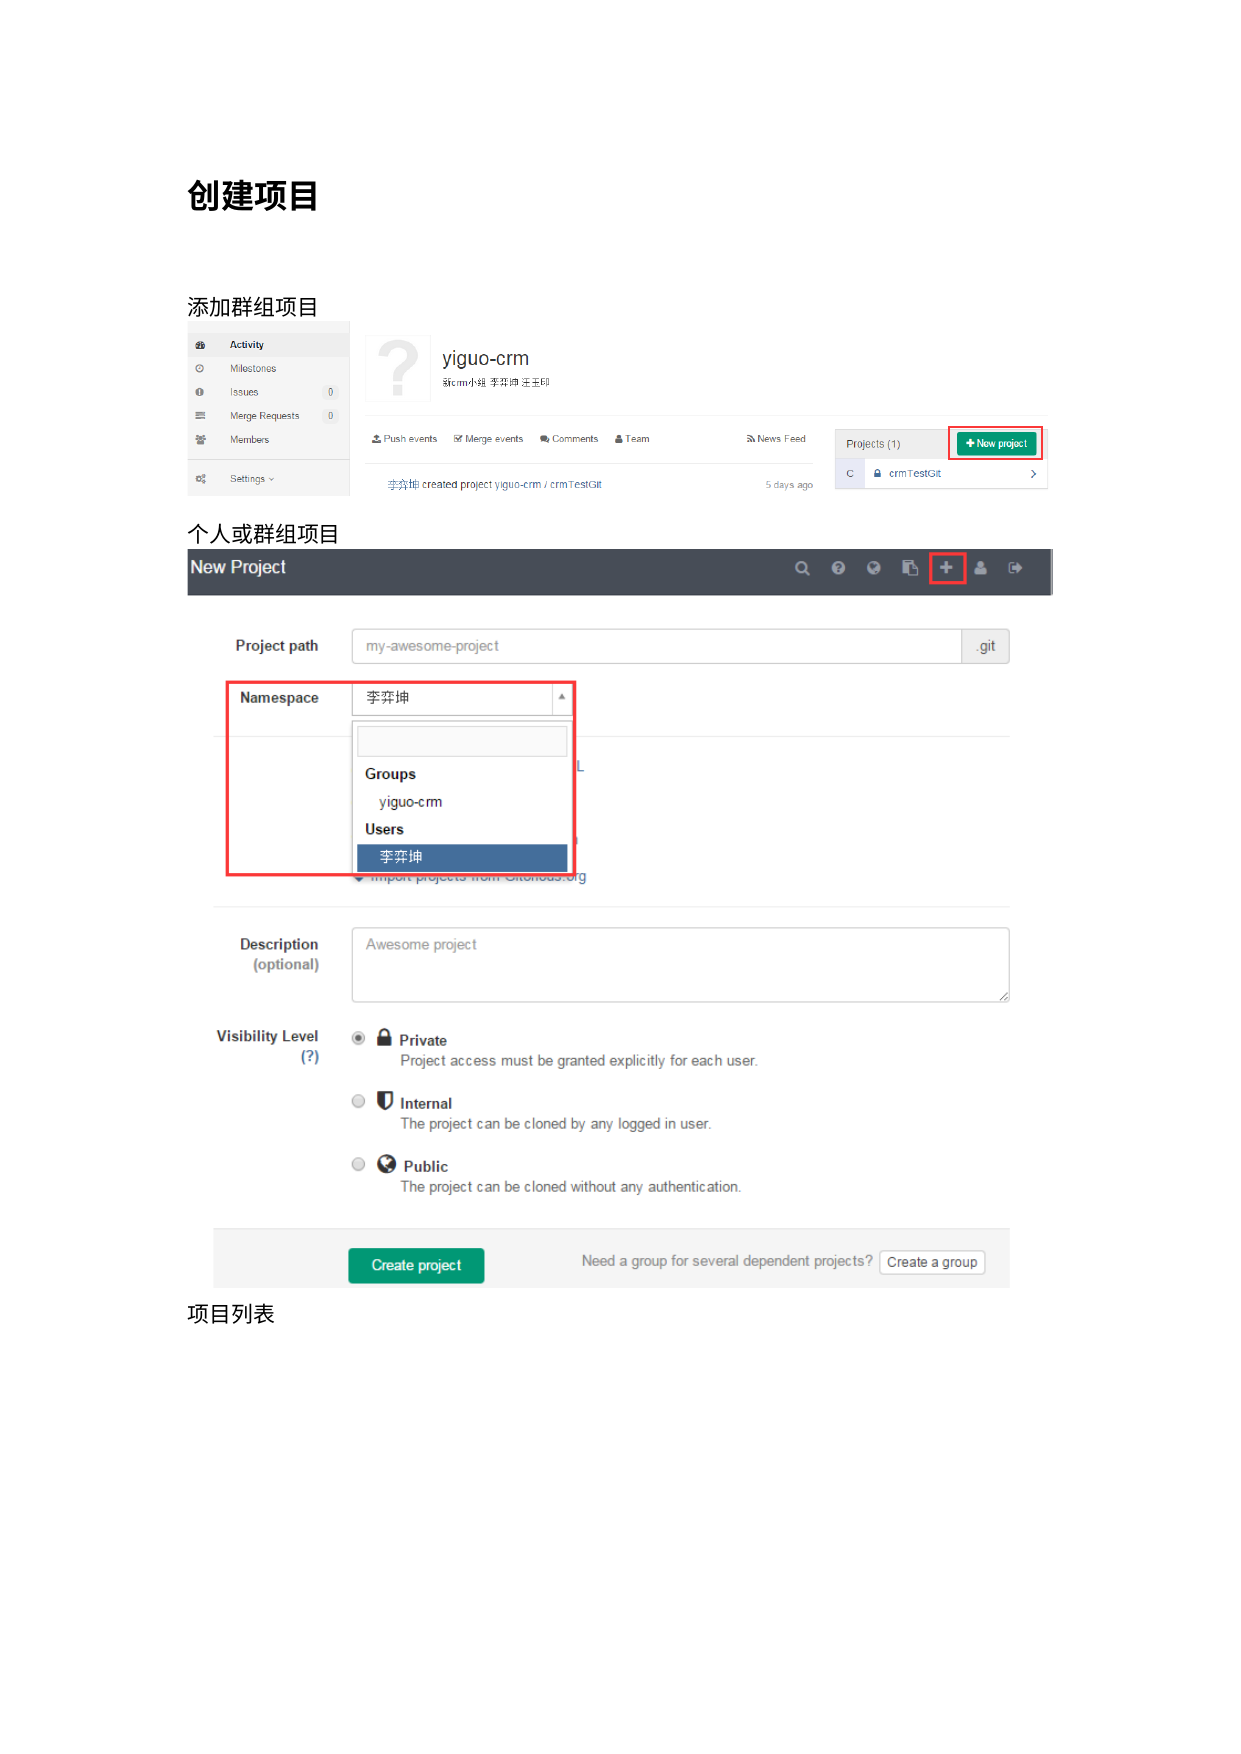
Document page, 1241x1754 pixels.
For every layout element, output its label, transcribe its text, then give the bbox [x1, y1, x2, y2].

text 添加群组项目 [187, 289, 1053, 321]
text 项目列表 [187, 1297, 1053, 1329]
picture [187, 549, 1053, 1288]
picture [187, 321, 1053, 496]
text 个人或群组项目 [187, 517, 1053, 549]
subtitle 创建项目 [187, 162, 1053, 227]
